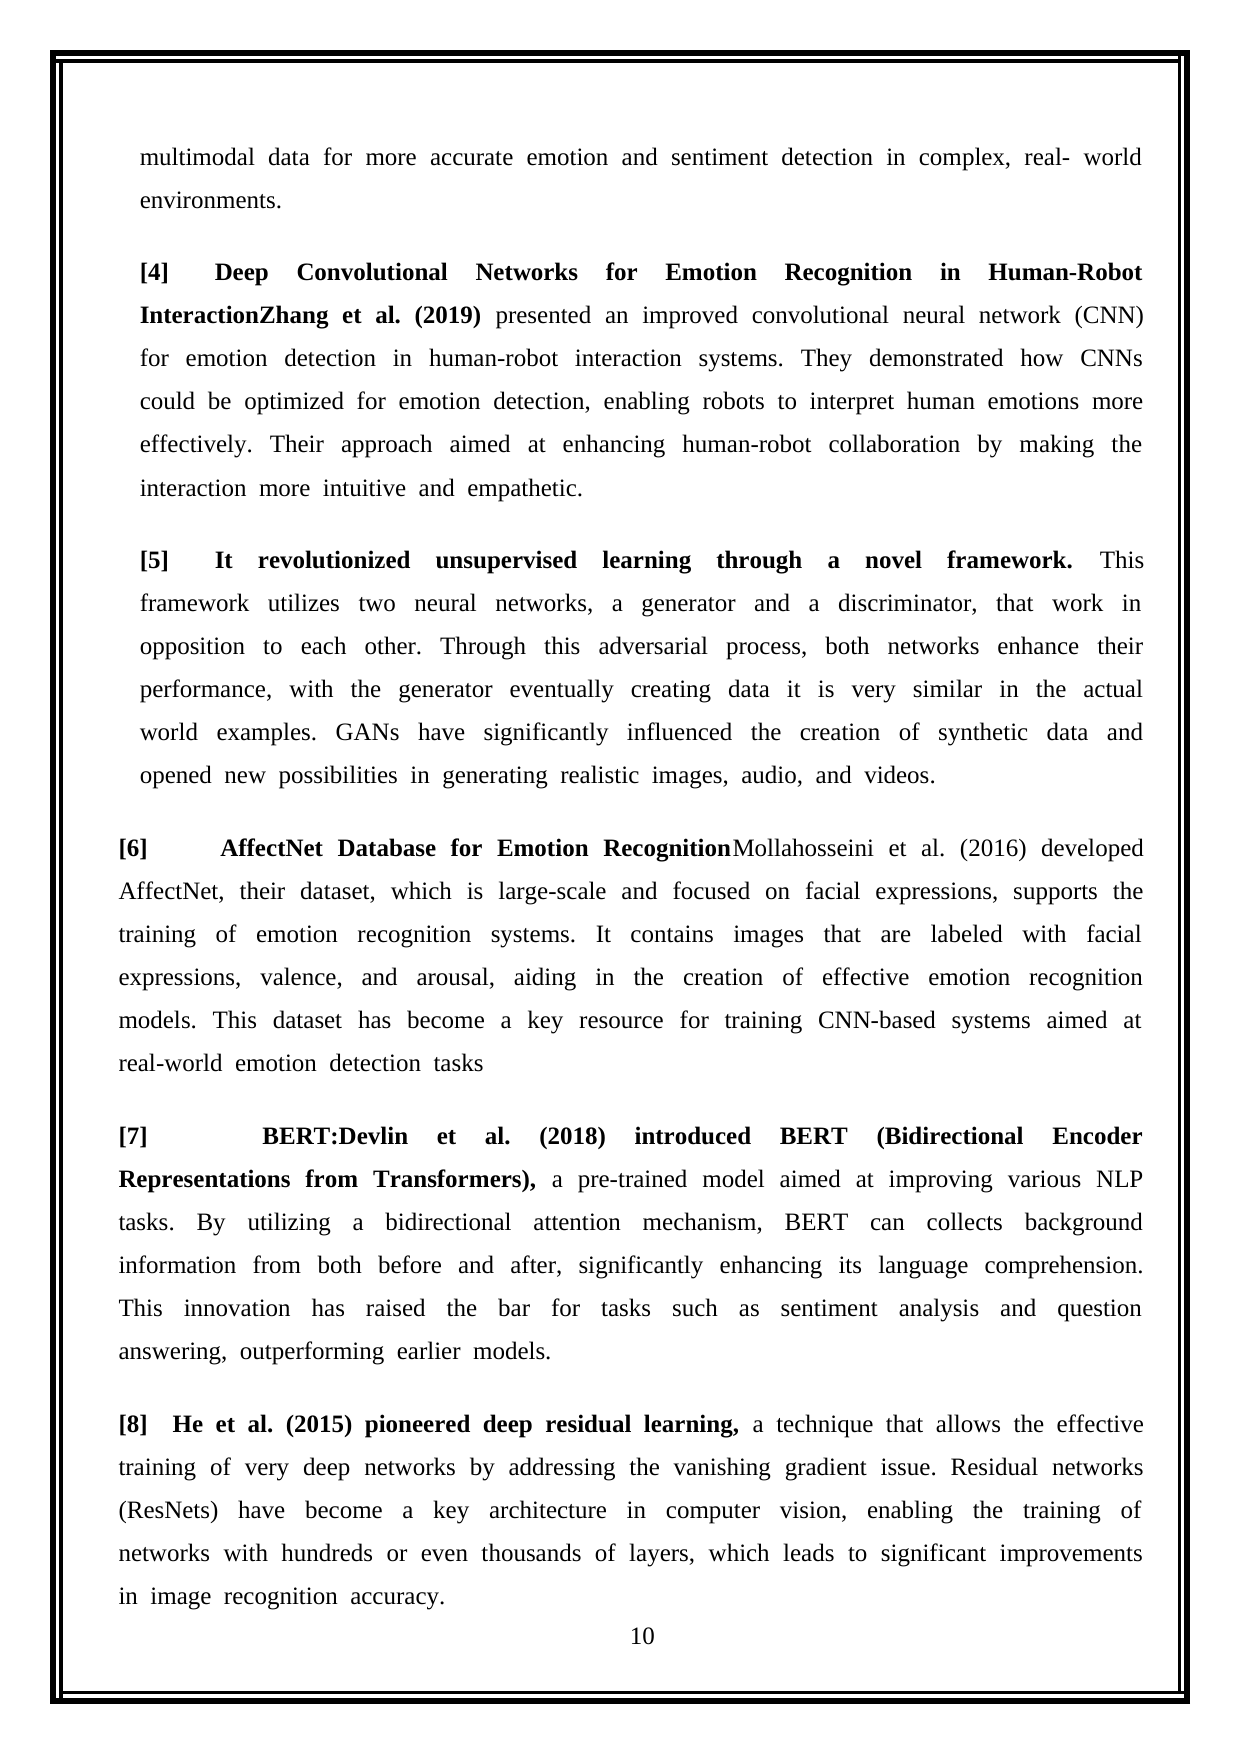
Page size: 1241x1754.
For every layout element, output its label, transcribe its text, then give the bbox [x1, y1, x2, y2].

text [8] He et al. (2015) pioneered deep residual learning, a technique that allows the effective training of very deep networks by addressing the vanishing gradient issue. Residual networks (ResNets) have become a key architecture in computer vision, enabling the training of networks with hundreds or even thousands of layers, which leads to significant improvements in image recognition accuracy. [118, 1409, 1144, 1610]
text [139, 142, 1144, 213]
text [4] Deep Convolutional Networks for Emotion Recognition in Human-Robot InteractionZhang et al. (2019) presented an improved convolutional neural network (CNN) for emotion detection in human-robot interaction systems. They demonstrated how CNNs could be optimized for emotion detection, enabling robots to interpret human emotions more effectively. Their approach aimed at enhancing human-robot collaboration by making the interaction more intuitive and empathetic. [139, 257, 1144, 501]
text [5] It revolutionized unsupervised learning through a novel framework. This framework utilizes two neural networks, a generator and a discriminator, that work in opposition to each other. Through this adversarial process, both networks enhance their performance, with the generator eventually creating data it is very similar in the actual world examples. GANs have significantly influenced the creation of synthetic data and opened new possibilities in generating realistic images, audio, and videos. [139, 545, 1144, 789]
text [7] BERT:Devlin et al. (2018) introduced BERT (Bidirectional Encoder Representations from Transformers), a pre-trained model aimed at improving various NLP tasks. By utilizing a bidirectional attention mechanism, BERT can collects background information from both before and after, significantly enhancing its language comprehension. This innovation has raised the bar for tasks such as sentiment analysis and question answering, outperforming earlier models. [118, 1121, 1144, 1365]
text [6] AffectNet Database for Emotion RecognitionMollahosseini et al. (2016) developed AffectNet, their dataset, which is large-scale and focused on facial expressions, supports the training of emotion recognition systems. It contains images that are labeled with facial expressions, valence, and arousal, aiding in the creation of effective emotion recognition models. This dataset has become a key resource for training CNN-based systems aimed at real-world emotion detection tasks [118, 833, 1144, 1077]
